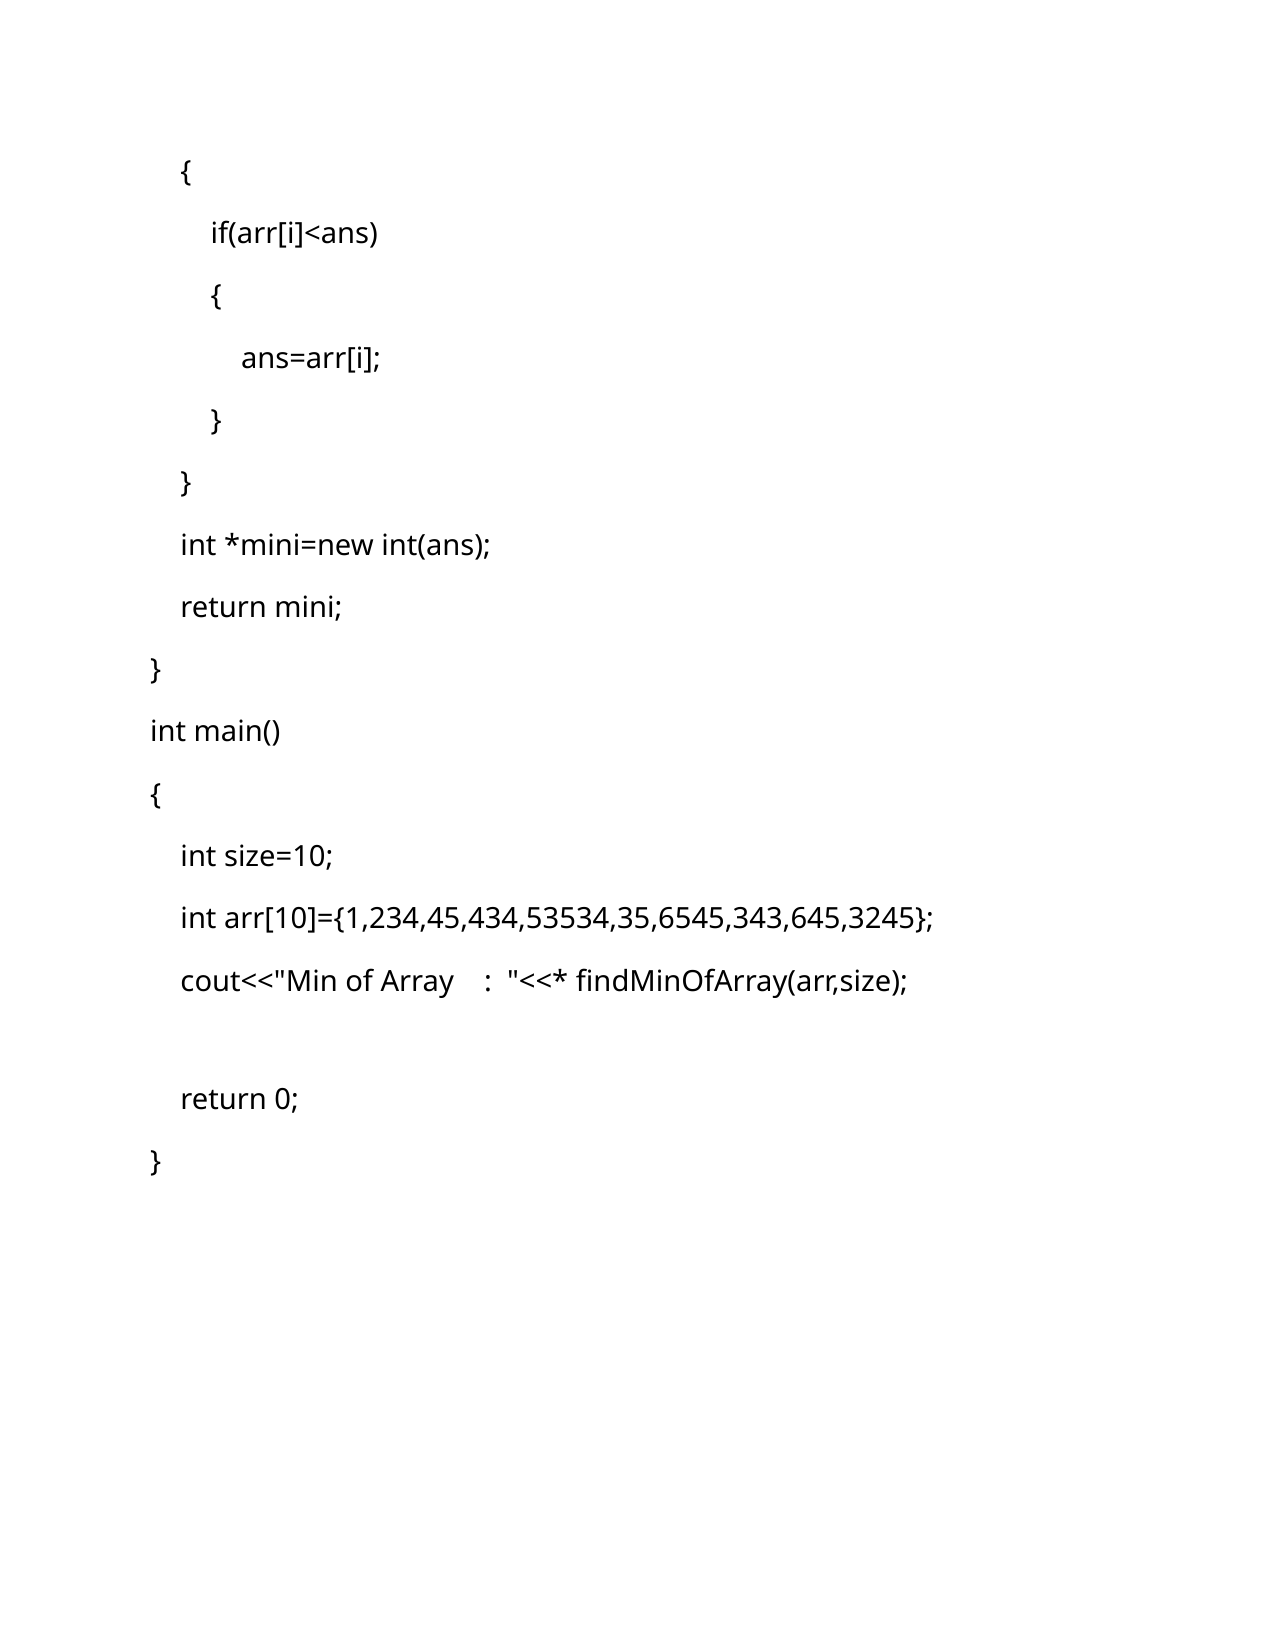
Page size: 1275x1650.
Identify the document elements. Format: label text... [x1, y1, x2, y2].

text { [150, 773, 1125, 813]
text } [150, 399, 1125, 439]
text int arr[10]={1,234,45,434,53534,35,6545,343,645,3245}; [150, 897, 1125, 937]
text int *mini=new int(ans); [150, 524, 1125, 563]
text } [150, 648, 1125, 688]
text ans=arr[i]; [150, 337, 1125, 377]
text } [150, 1140, 1125, 1180]
text return 0; [150, 1078, 1125, 1118]
text if(arr[i]<ans) [150, 212, 1125, 252]
text int main() [150, 711, 1125, 750]
text { [150, 150, 1125, 190]
text cout<<"Min of Array : "<<* findMinOfArray(arr,size); [150, 960, 1125, 999]
text { [150, 274, 1125, 314]
text int size=10; [150, 835, 1125, 875]
text return mini; [150, 586, 1125, 626]
text } [150, 461, 1125, 501]
